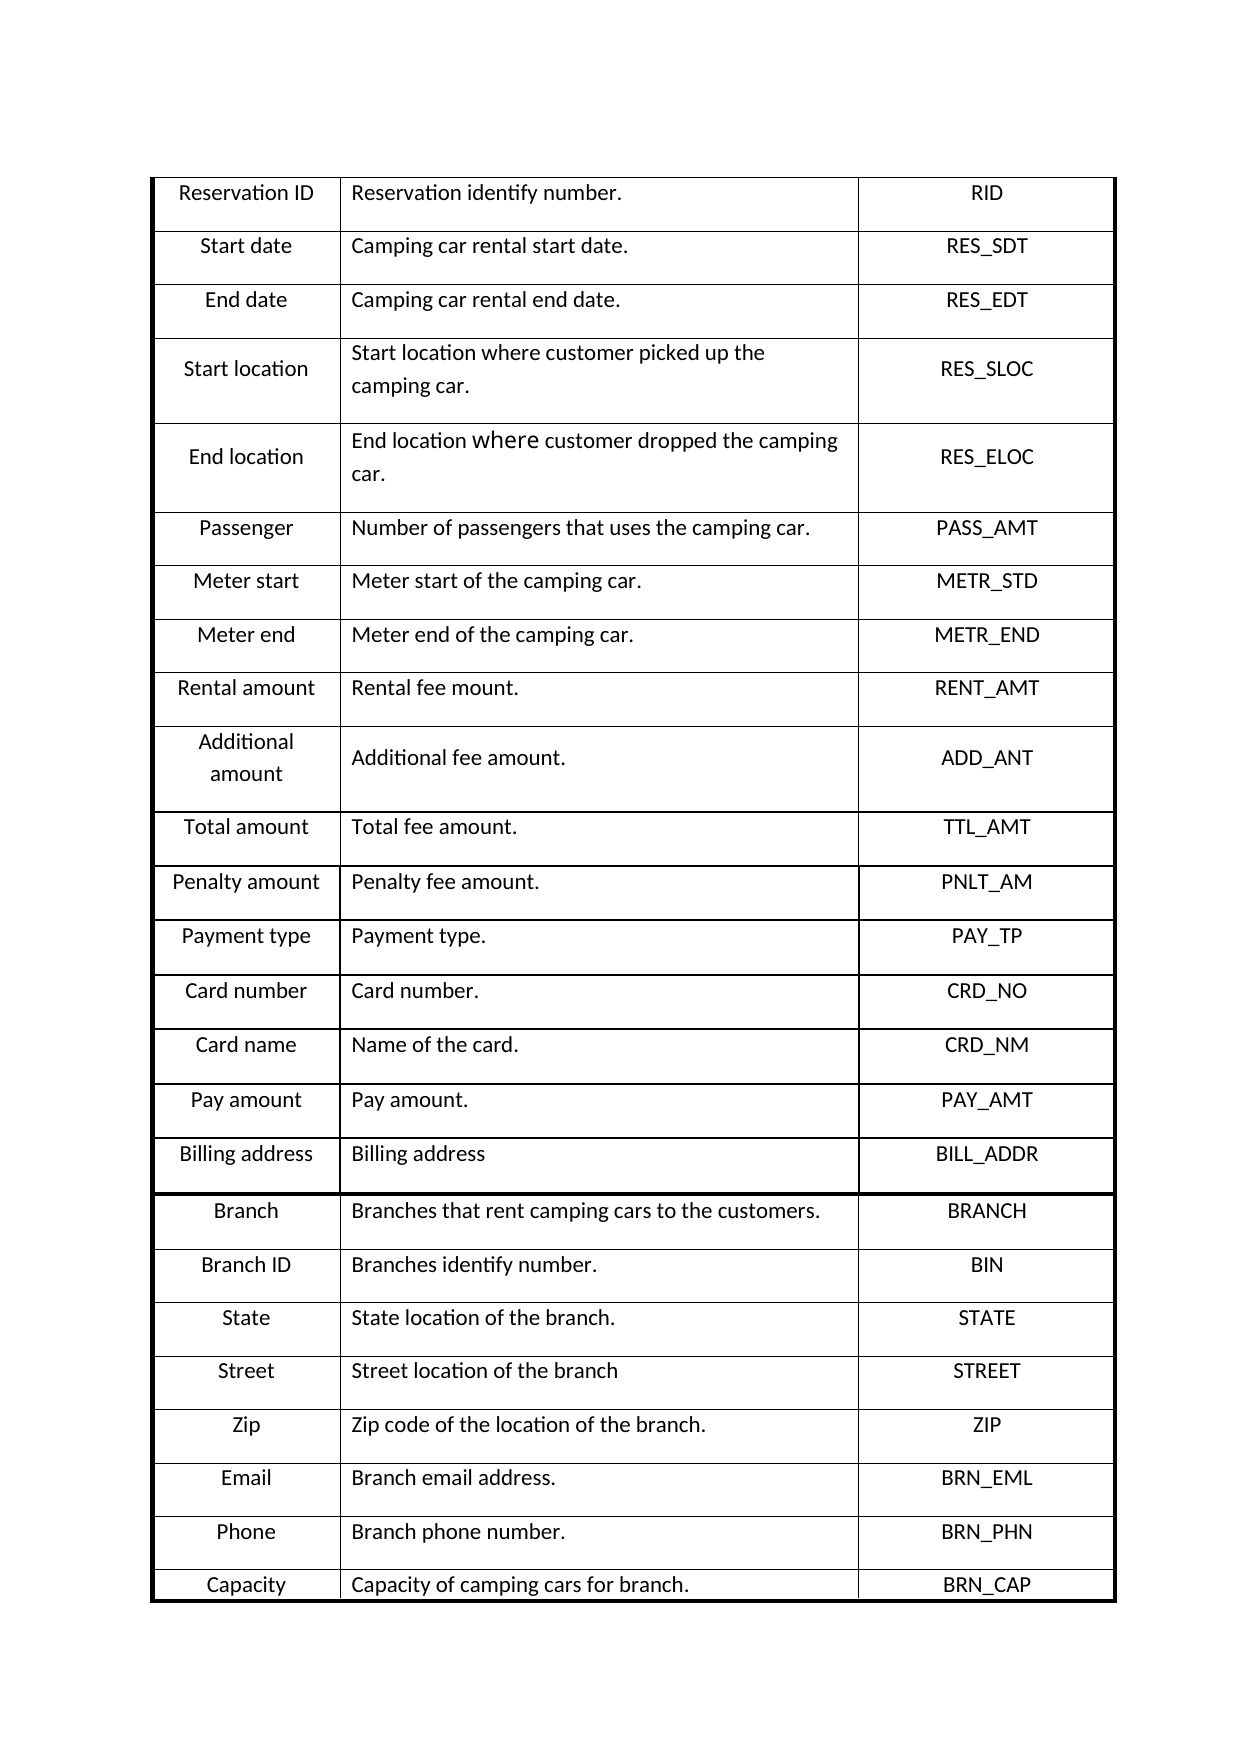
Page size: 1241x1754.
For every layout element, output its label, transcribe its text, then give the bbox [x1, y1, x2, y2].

table_cell Additional fee amount. [341, 727, 858, 811]
table_cell BILL_ADDR [860, 1139, 1113, 1192]
table_cell Branches that rent camping cars to the customers. [341, 1196, 858, 1249]
table_cell CRD_NM [860, 1030, 1113, 1083]
table_cell RID [859, 178, 1113, 231]
table_cell Passenger [155, 513, 340, 565]
table_cell Phone [155, 1517, 340, 1569]
table_cell Branch [155, 1196, 340, 1249]
table_cell Zip [155, 1410, 340, 1462]
table_cell Penalty amount [155, 867, 339, 919]
table_cell Reservation ID [155, 178, 340, 231]
table_cell Zip code of the location of the branch. [341, 1410, 858, 1462]
table_cell State location of the branch. [341, 1303, 858, 1356]
table_cell CRD_NO [860, 976, 1113, 1028]
table_cell Branches identify number. [341, 1250, 858, 1302]
table_cell Card number [155, 976, 339, 1028]
table_cell Card number. [341, 976, 858, 1028]
table_cell Email [155, 1464, 340, 1516]
table_cell End date [155, 285, 340, 337]
table_cell Start location [155, 339, 340, 423]
table_cell End location [155, 424, 340, 512]
table_cell PASS_AMT [859, 513, 1113, 565]
table_cell BIN [859, 1250, 1113, 1302]
table_cell Branch phone number. [341, 1517, 858, 1569]
table_cell Reservation identify number. [341, 178, 858, 231]
table_cell Rental fee mount. [341, 673, 858, 726]
table_cell RES_SDT [859, 232, 1113, 284]
table_cell STREET [859, 1357, 1113, 1409]
table_cell Pay amount [155, 1085, 339, 1137]
table_cell Meter end [155, 620, 340, 672]
table_cell STATE [859, 1303, 1113, 1356]
table_cell Billing address [155, 1139, 339, 1192]
table_cell PAY_AMT [860, 1085, 1113, 1137]
table_cell End location where customer dropped the camping car. [341, 424, 858, 512]
table_cell Additional amount [155, 727, 340, 811]
table_cell Street [155, 1357, 340, 1409]
table_cell PNLT_AM [860, 867, 1113, 919]
table_cell METR_STD [859, 566, 1113, 619]
table_cell RENT_AMT [859, 673, 1113, 726]
table_cell RES_ELOC [859, 424, 1113, 512]
table_cell Branch ID [155, 1250, 340, 1302]
table_cell TTL_AMT [859, 813, 1113, 865]
table_cell Street location of the branch [341, 1357, 858, 1409]
table_cell Meter start [155, 566, 340, 619]
table_cell Card name [155, 1030, 339, 1083]
table_cell Rental amount [155, 673, 340, 726]
table_cell Name of the card. [341, 1030, 858, 1083]
table_cell State [155, 1303, 340, 1356]
table_cell METR_END [859, 620, 1113, 672]
table_cell Penalty fee amount. [341, 867, 858, 919]
table_cell Start date [155, 232, 340, 284]
table_cell BRN_CAP [859, 1570, 1113, 1598]
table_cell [341, 1570, 858, 1598]
table_cell Meter end of the camping car. [341, 620, 858, 672]
table_cell BRN_EML [859, 1464, 1113, 1516]
table_cell Camping car rental start date. [341, 232, 858, 284]
table_cell Camping car rental end date. [341, 285, 858, 337]
table_cell PAY_TP [860, 921, 1113, 974]
table_cell BRANCH [859, 1196, 1113, 1249]
table_cell Start location where customer picked up the camping car. [341, 339, 858, 423]
table_cell Pay amount. [341, 1085, 858, 1137]
table_cell Total amount [155, 813, 340, 865]
table_cell Number of passengers that uses the camping car. [341, 513, 858, 565]
table_cell Total fee amount. [341, 813, 858, 865]
table_cell Branch email address. [341, 1464, 858, 1516]
table_cell Billing address [341, 1139, 858, 1192]
table_cell Meter start of the camping car. [341, 566, 858, 619]
table_cell RES_SLOC [859, 339, 1113, 423]
table_cell Payment type [155, 921, 339, 974]
table_cell ADD_ANT [859, 727, 1113, 811]
table_cell BRN_PHN [859, 1517, 1113, 1569]
table_cell Capacity [155, 1570, 340, 1598]
table_cell Payment type. [341, 921, 858, 974]
table_cell ZIP [859, 1410, 1113, 1462]
table_cell RES_EDT [859, 285, 1113, 337]
